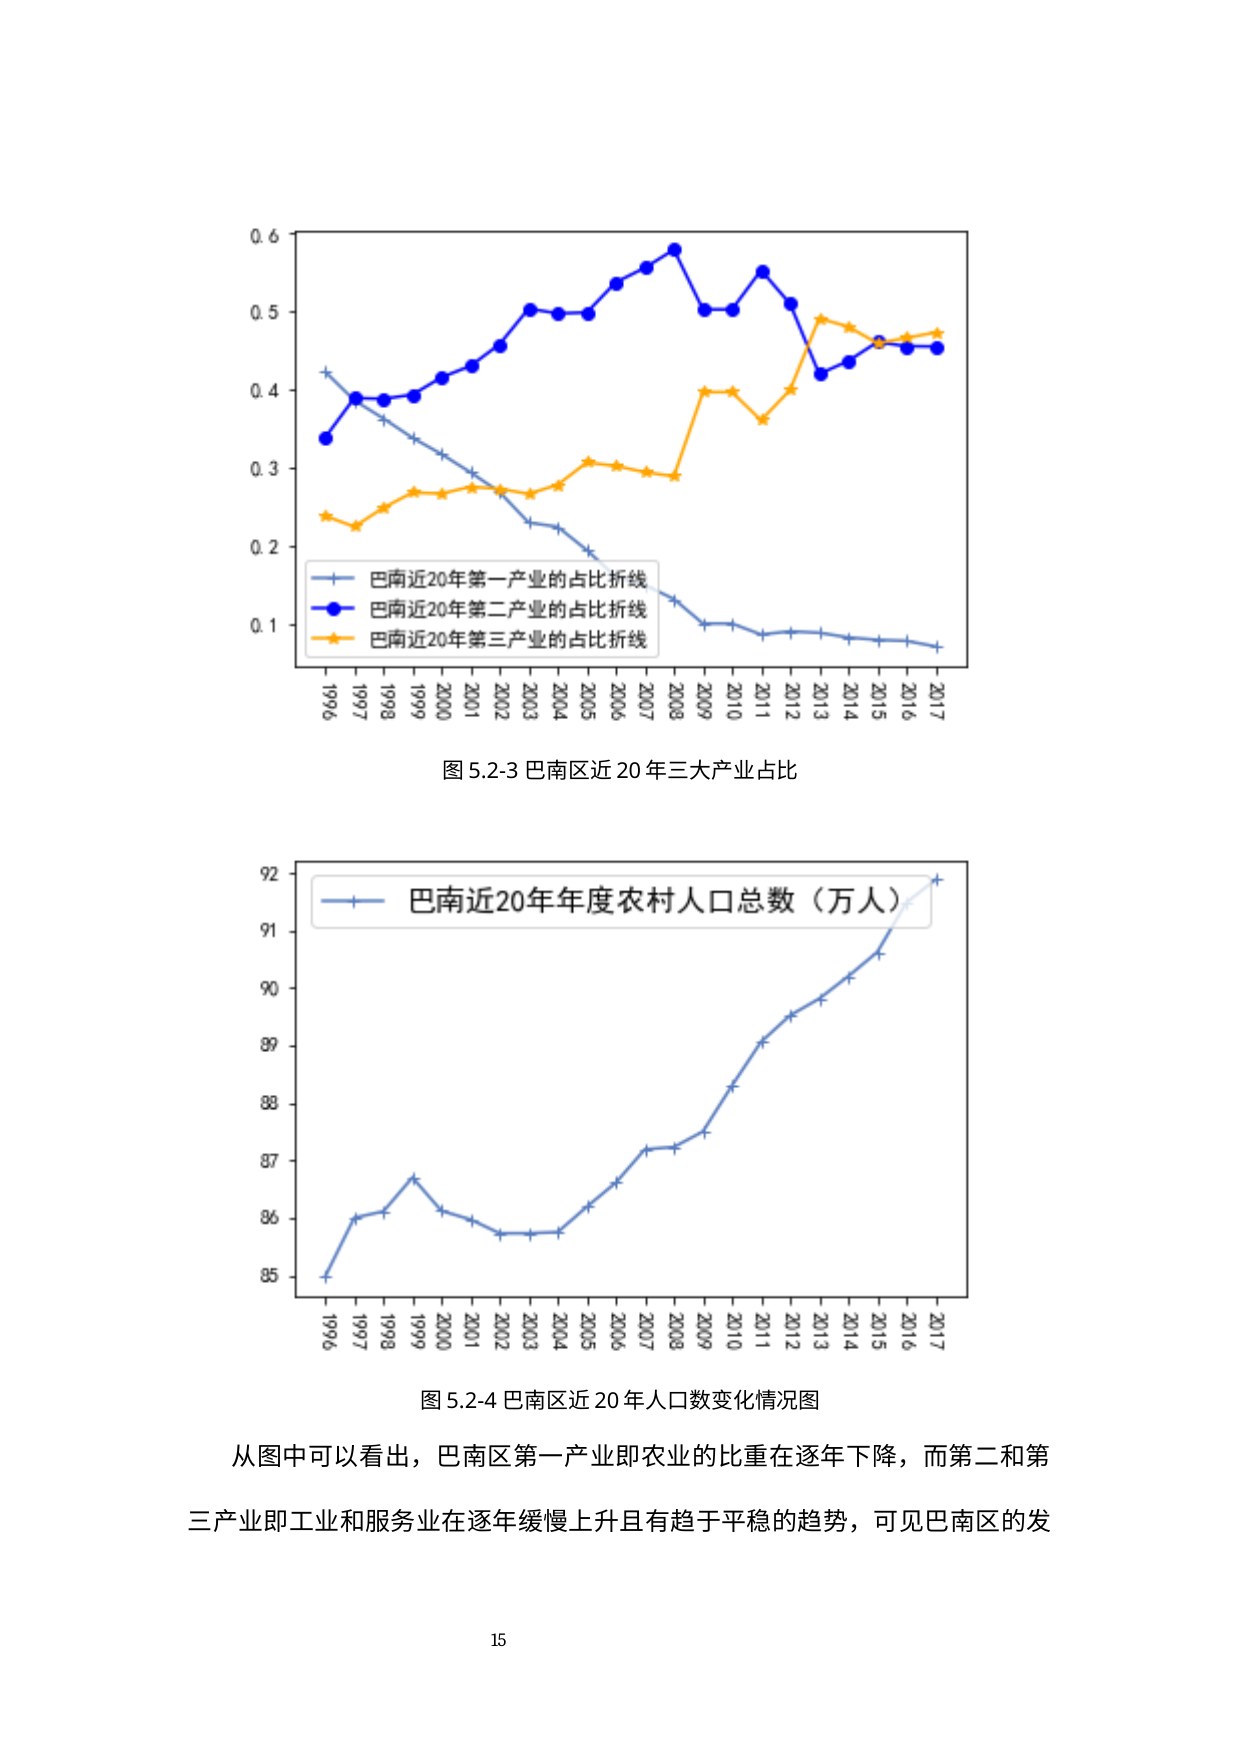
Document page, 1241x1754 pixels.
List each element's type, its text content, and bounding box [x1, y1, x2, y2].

list 图5.2-3 巴南区近20年三大产业占比 [187, 753, 1053, 786]
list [187, 1422, 1053, 1552]
picture [187, 792, 1053, 1369]
list 图5.2-4 巴南区近20年人口数变化情况图 [187, 1383, 1053, 1416]
picture [187, 162, 1053, 739]
